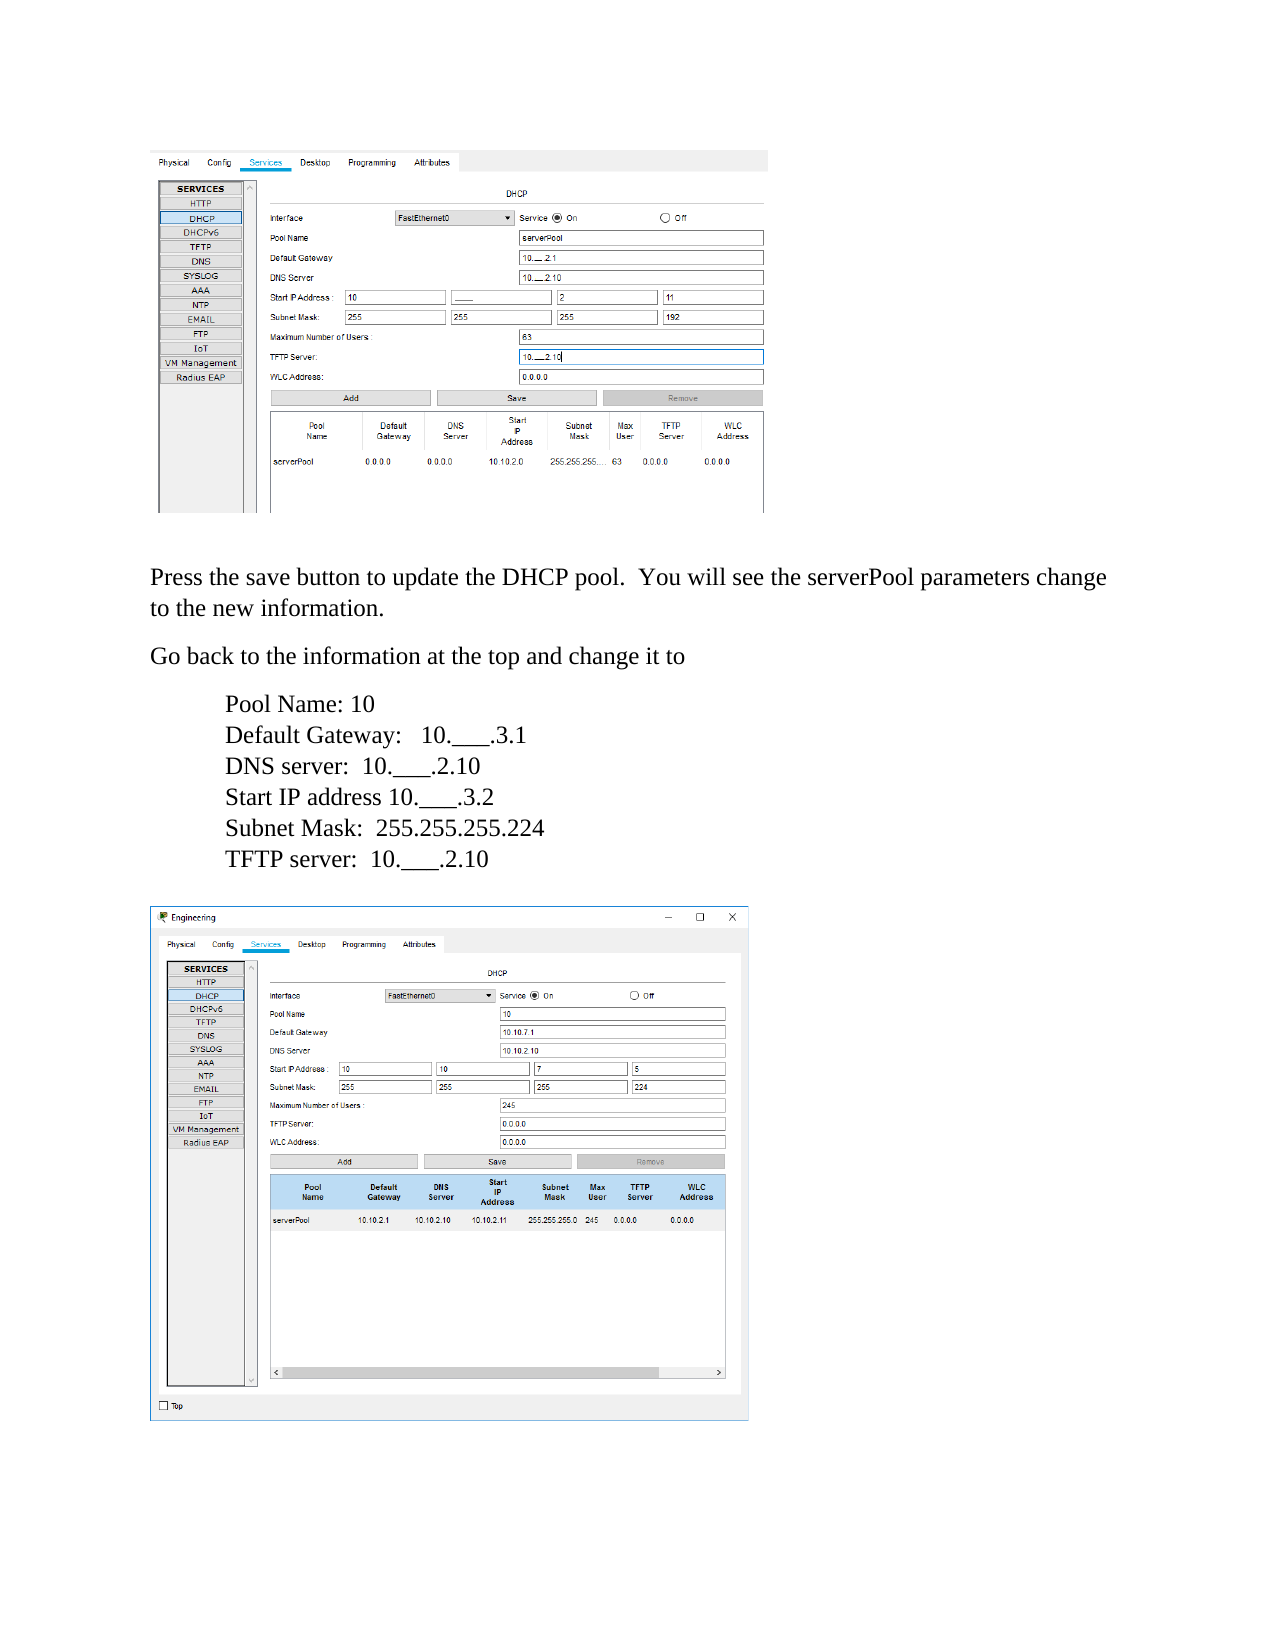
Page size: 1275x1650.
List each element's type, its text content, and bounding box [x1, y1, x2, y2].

picture [150, 150, 768, 513]
text Start IP address 10.___.3.2 [150, 782, 1125, 811]
text Subnet Mask: 255.255.255.224 [150, 813, 1125, 842]
text Go back to the information at the top and change it to [150, 641, 1125, 670]
picture [150, 906, 749, 1421]
text Pool Name: 10 [150, 689, 1125, 718]
text Default Gateway: 10.___.3.1 [150, 720, 1125, 749]
text TFTP server: 10.___.2.10 [150, 844, 1125, 873]
text Press the save button to update the DHCP pool. You will see the serverPool parameters change to the new information. [150, 562, 1125, 622]
text DNS server: 10.___.2.10 [150, 751, 1125, 780]
